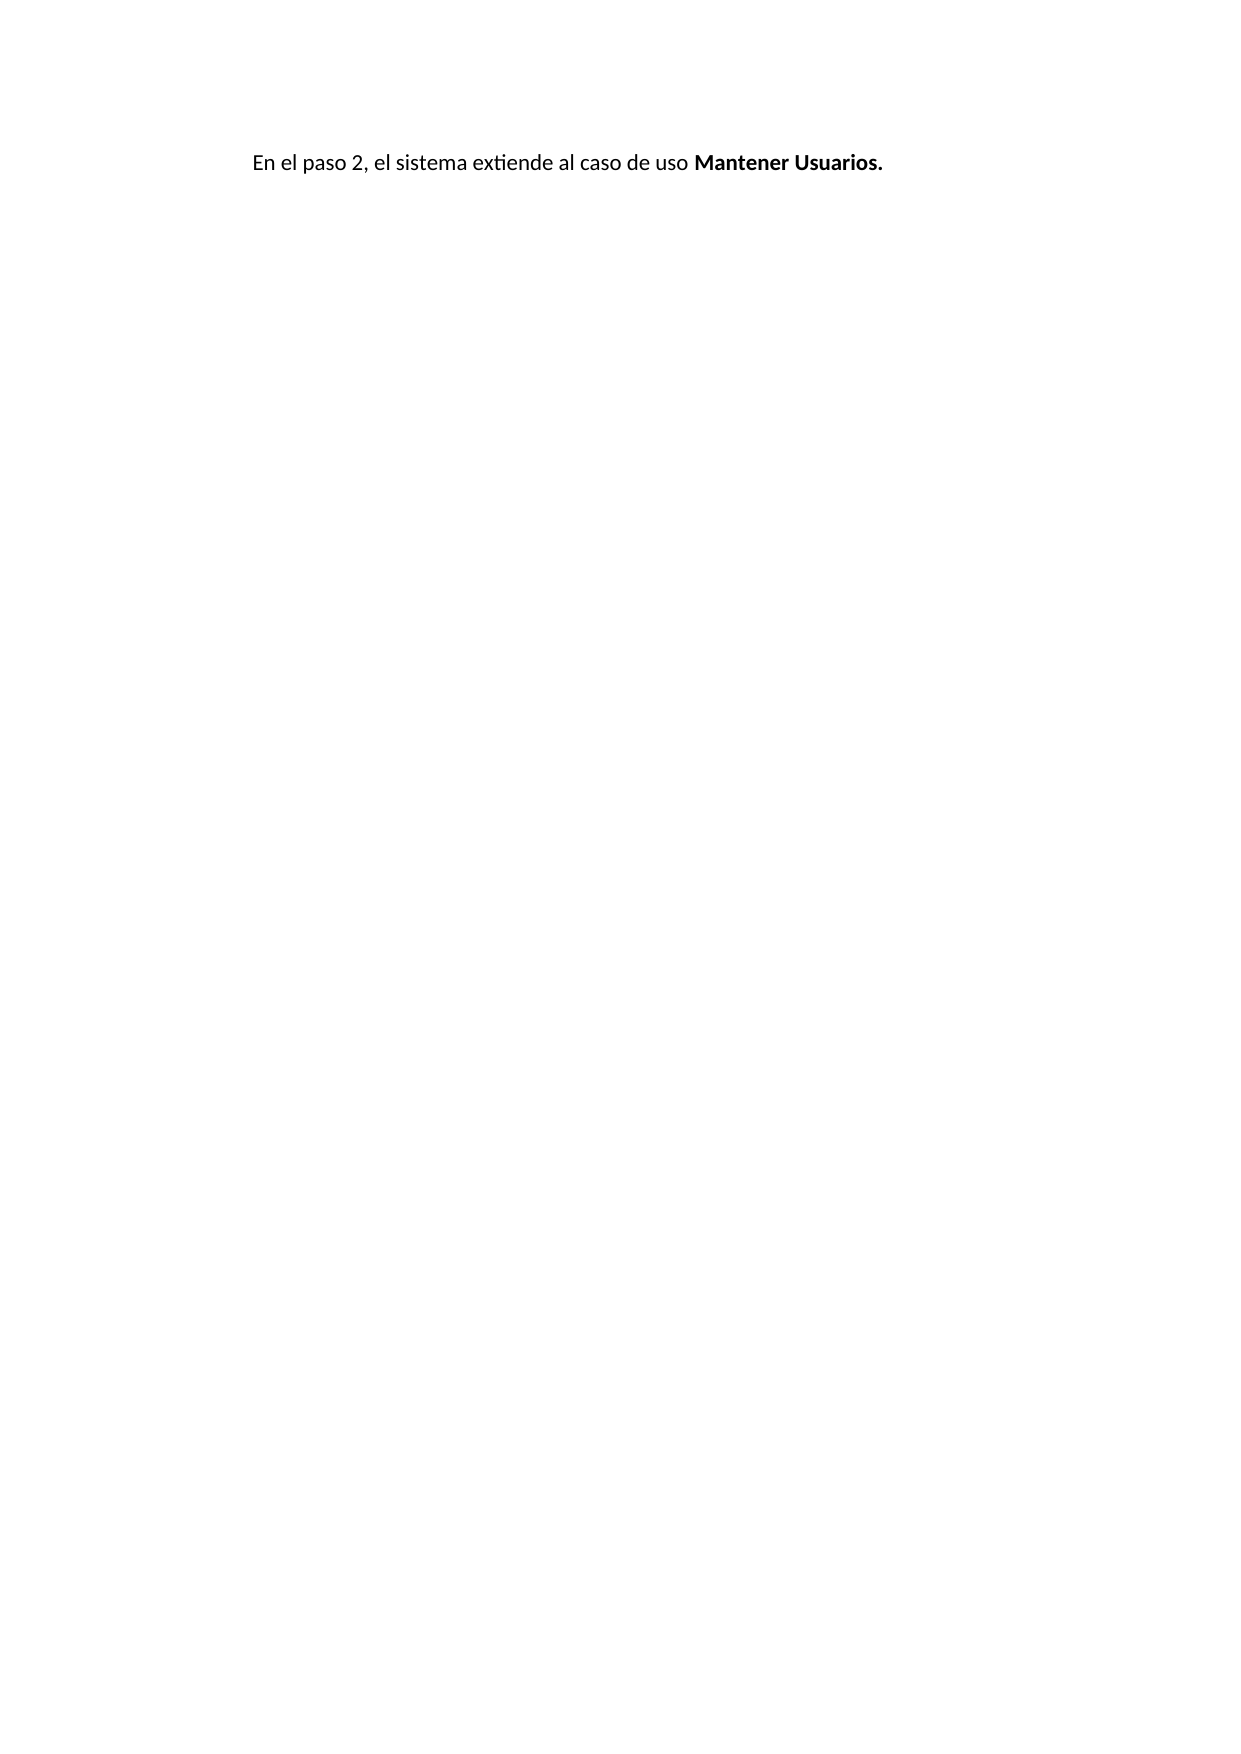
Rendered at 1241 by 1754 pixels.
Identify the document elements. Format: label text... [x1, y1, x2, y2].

list En el paso 2, el sistema extiende al caso de uso Mantener Usuarios. [252, 148, 1063, 176]
